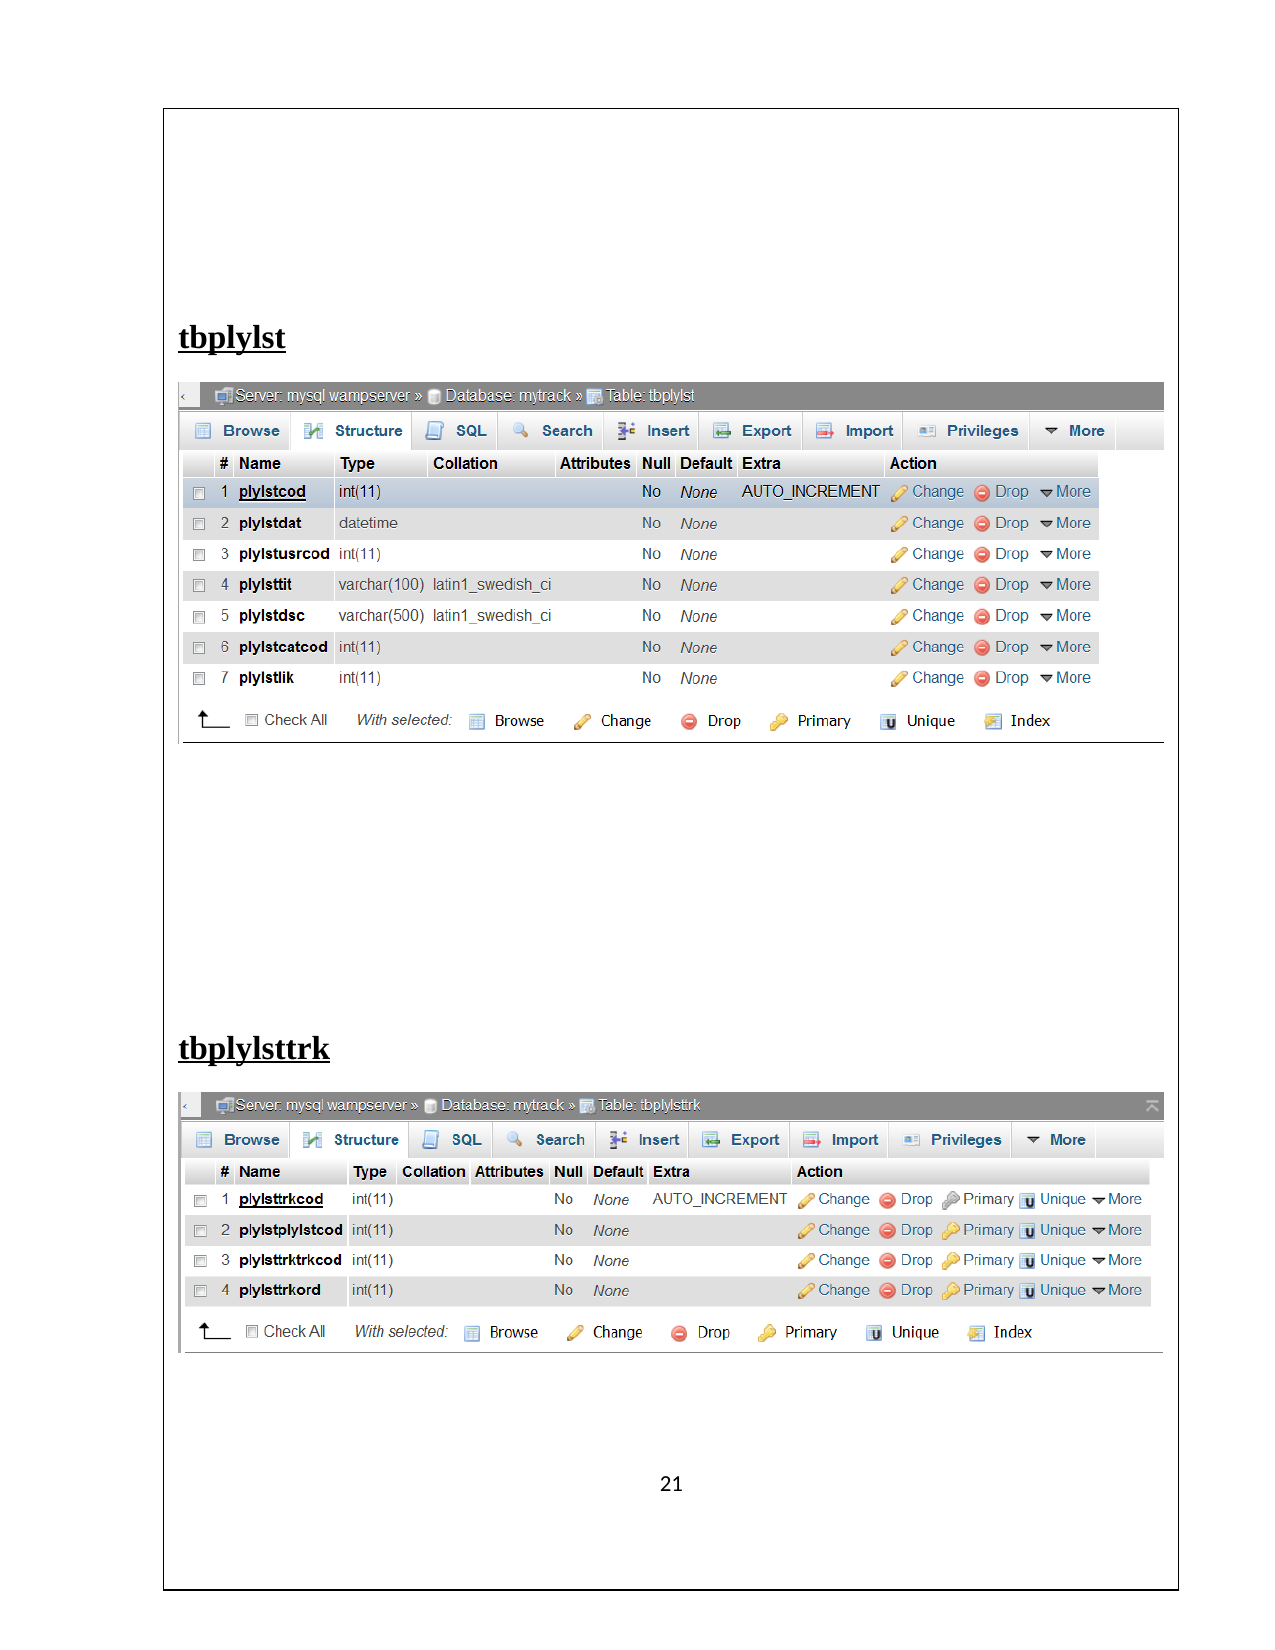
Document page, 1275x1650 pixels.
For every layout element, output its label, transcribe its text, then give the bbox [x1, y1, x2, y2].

text tbplylsttrk [178, 1028, 1164, 1066]
text tbplylst [178, 318, 1164, 356]
picture [178, 1092, 1164, 1353]
picture [178, 382, 1164, 744]
